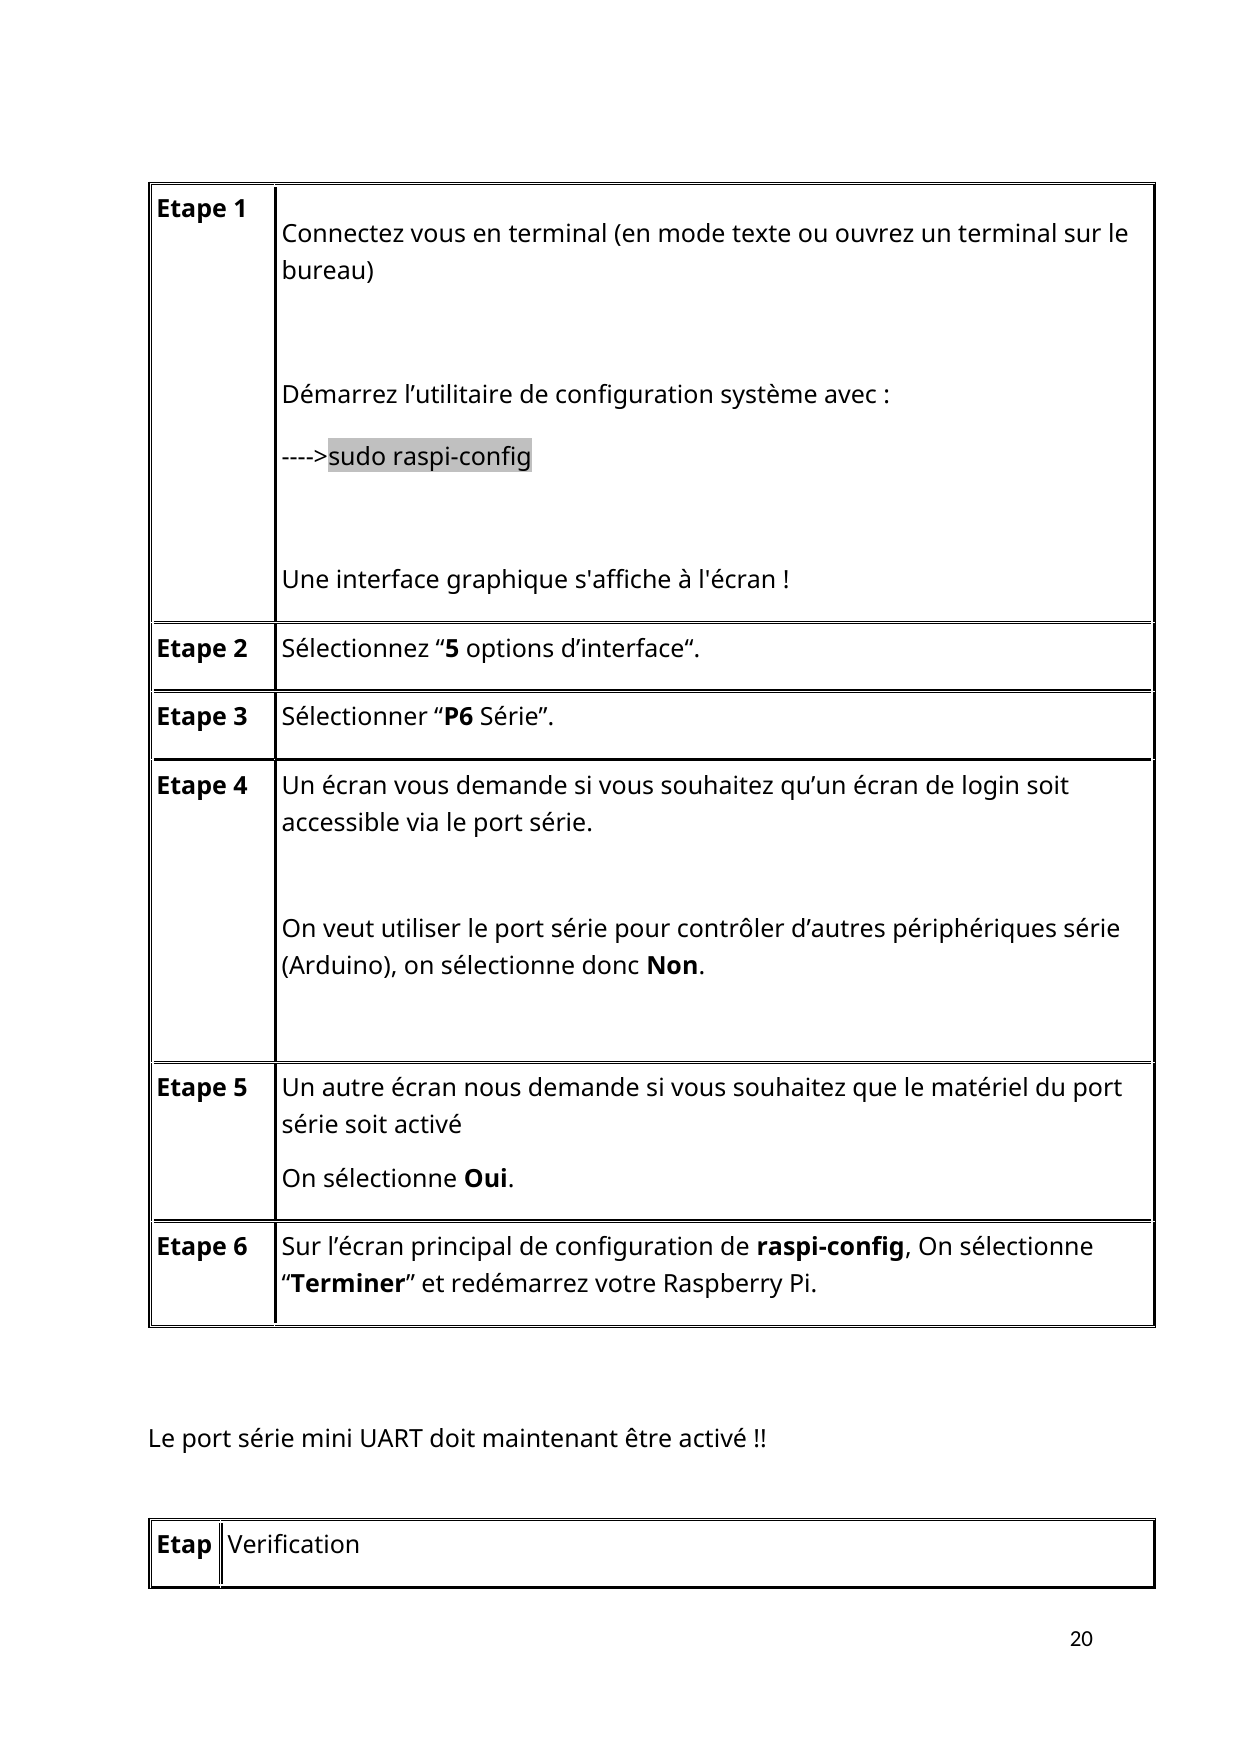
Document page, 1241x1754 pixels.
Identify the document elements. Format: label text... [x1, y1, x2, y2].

table_header Etape 7 [152, 1519, 221, 1586]
table_header Etape 1 [150, 183, 275, 621]
table_cell Sur l’écran principal de configuration de raspi-config, On sélectionne “Terminer” et redémarrez votre Raspberry Pi. [275, 1219, 1154, 1324]
table_cell Sélectionnez “5 options d’interface“. [275, 621, 1154, 689]
table_cell Etape 6 [152, 1219, 275, 1324]
table_header Connectez vous en terminal (en mode texte ou ouvrez un terminal sur le bureau) Démarrez l’utilitaire de configuration système avec : ---->sudo raspi-config Une interface graphique s'affiche à l'écran ! [275, 185, 1153, 621]
table_cell Sélectionner “P6 Série”. [277, 689, 1154, 758]
table_cell Etape 2 [150, 621, 275, 689]
table_cell Un autre écran nous demande si vous souhaitez que le matériel du port série soit activé On sélectionne Oui. [275, 1061, 1154, 1219]
text Le port série mini UART doit maintenant être activé !! [148, 1420, 1093, 1454]
table_cell Etape 5 [150, 1061, 275, 1219]
table_cell Etape 4 [150, 758, 274, 1061]
table_cell Etape 3 [152, 689, 274, 758]
table_cell Un écran vous demande si vous souhaitez qu’un écran de login soit accessible via le port série. On veut utiliser le port série pour contrôler d’autres périphériques série (Arduino), on sélectionne donc Non. [277, 758, 1154, 1061]
